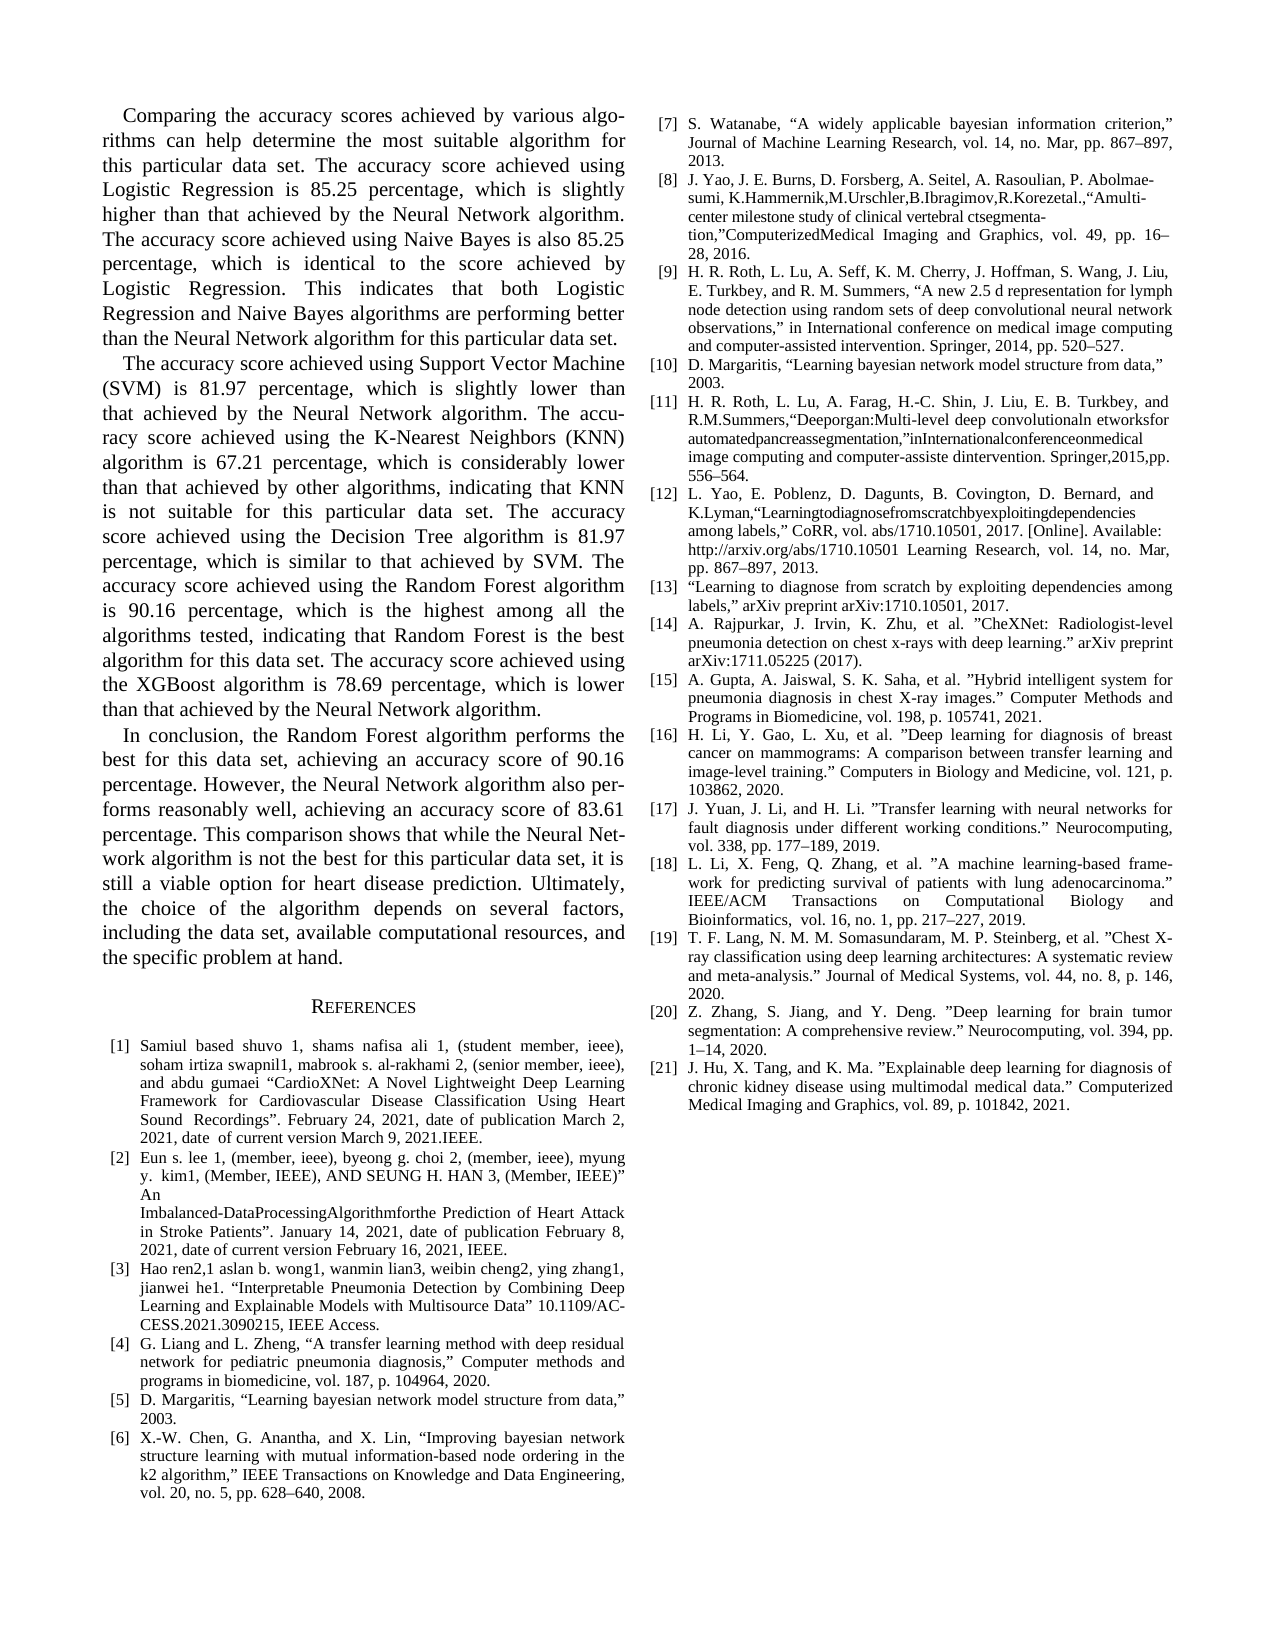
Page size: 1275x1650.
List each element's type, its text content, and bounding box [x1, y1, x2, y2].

text E. Turkbey, and R. M. Summers, “A new 2.5 d representation for lymph node detection using random sets of deep convolutional neural network observations,” in International conference on medical image computing and computer-assisted intervention. Springer, 2014, pp. 520–527. [688, 282, 1173, 355]
text The accuracy score achieved using Support Vector Machine (SVM) is 81.97 percentage, which is slightly lower than that achieved by the Neural Network algorithm. The accu- racy score achieved using the K-Nearest Neighbors (KNN) algorithm is 67.21 percentage, which is considerably lower than that achieved by other algorithms, indicating that KNN is not suitable for this particular data set. The accuracy score achieved using the Decision Tree algorithm is 81.97 percentage, which is similar to that achieved by SVM. The accuracy score achieved using the Random Forest algorithm is 90.16 percentage, which is the highest among all the algorithms tested, indicating that Random Forest is the best algorithm for this data set. The accuracy score achieved using the XGBoost algorithm is 78.69 percentage, which is lower than that achieved by the Neural Network algorithm. [102, 351, 625, 721]
list H. R. Roth, L. Lu, A. Farag, H.-C. Shin, J. Liu, E. B. Turkbey, and R.M.Summers,“Deeporgan:Multi-level deep convolutionaln etworksfor automatedpancreassegmentation,”inInternationalconferenceonmedical image computing and computer-assiste dintervention. Springer,2015,pp. 556–564. [650, 393, 1173, 485]
list “Learning to diagnose from scratch by exploiting dependencies among labels,” arXiv preprint arXiv:1710.10501, 2017. [650, 578, 1173, 614]
text pp. 867–897, 2013. [688, 559, 1198, 578]
list Eun s. lee 1, (member, ieee), byeong g. choi 2, (member, ieee), myung y. kim1, (Member, IEEE), AND SEUNG H. HAN 3, (Member, IEEE)” An [110, 1148, 625, 1204]
text Comparing the accuracy scores achieved by various algo- rithms can help determine the most suitable algorithm for this particular data set. The accuracy score achieved using Logistic Regression is 85.25 percentage, which is slightly higher than that achieved by the Neural Network algorithm. The accuracy score achieved using Naive Bayes is also 85.25 percentage, which is identical to the score achieved by Logistic Regression. This indicates that both Logistic Regression and Naive Bayes algorithms are performing better than the Neural Network algorithm for this particular data set. [102, 103, 625, 349]
text References [98, 994, 629, 1018]
list A. Rajpurkar, J. Irvin, K. Zhu, et al. ”CheXNet: Radiologist-level pneumonia detection on chest x-rays with deep learning.” arXiv preprint arXiv:1711.05225 (2017). [650, 615, 1173, 670]
list J. Yao, J. E. Burns, D. Forsberg, A. Seitel, A. Rasoulian, P. Abolmae- sumi, K.Hammernik,M.Urschler,B.Ibragimov,R.Korezetal.,“Amulti- center milestone study of clinical vertebral ctsegmenta- tion,”ComputerizedMedical Imaging and Graphics, vol. 49, pp. 16–28, 2016. [658, 171, 1173, 263]
list D. Margaritis, “Learning bayesian network model structure from data,” 2003. [650, 356, 1173, 392]
list L. Li, X. Feng, Q. Zhang, et al. ”A machine learning-based frame- work for predicting survival of patients with lung adenocarcinoma.” IEEE/ACM Transactions on Computational Biology and Bioinformatics, vol. 16, no. 1, pp. 217–227, 2019. [650, 855, 1173, 929]
list A. Gupta, A. Jaiswal, S. K. Saha, et al. ”Hybrid intelligent system for pneumonia diagnosis in chest X-ray images.” Computer Methods and Programs in Biomedicine, vol. 198, p. 105741, 2021. [650, 670, 1173, 726]
list Z. Zhang, S. Jiang, and Y. Deng. ”Deep learning for brain tumor segmentation: A comprehensive review.” Neurocomputing, vol. 394, pp. 1–14, 2020. [650, 1003, 1173, 1058]
list G. Liang and L. Zheng, “A transfer learning method with deep residual network for pediatric pneumonia diagnosis,” Computer methods and programs in biomedicine, vol. 187, p. 104964, 2020. [110, 1335, 625, 1390]
text Imbalanced-DataProcessingAlgorithmforthe Prediction of Heart Attack in Stroke Patients”. January 14, 2021, date of publication February 8, 2021, date of current version February 16, 2021, IEEE. [140, 1204, 625, 1259]
list Hao ren2,1 aslan b. wong1, wanmin lian3, weibin cheng2, ying zhang1, jianwei he1. “Interpretable Pneumonia Detection by Combining Deep Learning and Explainable Models with Multisource Data” 10.1109/AC- CESS.2021.3090215, IEEE Access. [110, 1260, 625, 1334]
list H. Li, Y. Gao, L. Xu, et al. ”Deep learning for diagnosis of breast cancer on mammograms: A comparison between transfer learning and image-level training.” Computers in Biology and Medicine, vol. 121, p. 103862, 2020. [650, 726, 1173, 799]
list J. Yuan, J. Li, and H. Li. ”Transfer learning with neural networks for fault diagnosis under different working conditions.” Neurocomputing, vol. 338, pp. 177–189, 2019. [650, 800, 1173, 855]
list T. F. Lang, N. M. M. Somasundaram, M. P. Steinberg, et al. ”Chest X- ray classification using deep learning architectures: A systematic review and meta-analysis.” Journal of Medical Systems, vol. 44, no. 8, p. 146, 2020. [650, 929, 1173, 1003]
list H. R. Roth, L. Lu, A. Seff, K. M. Cherry, J. Hoffman, S. Wang, J. Liu, [658, 263, 1198, 281]
list S. Watanabe, “A widely applicable bayesian information criterion,” Journal of Machine Learning Research, vol. 14, no. Mar, pp. 867–897, 2013. [658, 115, 1173, 170]
list J. Hu, X. Tang, and K. Ma. ”Explainable deep learning for diagnosis of chronic kidney disease using multimodal medical data.” Computerized Medical Imaging and Graphics, vol. 89, p. 101842, 2021. [650, 1059, 1173, 1114]
list L. Yao, E. Poblenz, D. Dagunts, B. Covington, D. Bernard, and K.Lyman,“Learningtodiagnosefromscratchbyexploitingdependencies among labels,” CoRR, vol. abs/1710.10501, 2017. [Online]. Available: http://arxiv.org/abs/1710.10501 Learning Research, vol. 14, no. Mar, [650, 485, 1173, 559]
list Samiul based shuvo 1, shams nafisa ali 1, (student member, ieee), soham irtiza swapnil1, mabrook s. al-rakhami 2, (senior member, ieee), and abdu gumaei “CardioXNet: A Novel Lightweight Deep Learning Framework for Cardiovascular Disease Classification Using Heart Sound Recordings”. February 24, 2021, date of publication March 2, 2021, date of current version March 9, 2021.IEEE. [110, 1037, 625, 1147]
list X.-W. Chen, G. Anantha, and X. Lin, “Improving bayesian network structure learning with mutual information-based node ordering in the k2 algorithm,” IEEE Transactions on Knowledge and Data Engineering, vol. 20, no. 5, pp. 628–640, 2008. [110, 1428, 625, 1502]
list D. Margaritis, “Learning bayesian network model structure from data,” 2003. [110, 1391, 625, 1428]
text In conclusion, the Random Forest algorithm performs the best for this data set, achieving an accuracy score of 90.16 percentage. However, the Neural Network algorithm also per- forms reasonably well, achieving an accuracy score of 83.61 percentage. This comparison shows that while the Neural Net- work algorithm is not the best for this particular data set, it is still a viable option for heart disease prediction. Ultimately, the choice of the algorithm depends on several factors, including the data set, available computational resources, and the specific problem at hand. [102, 723, 625, 969]
